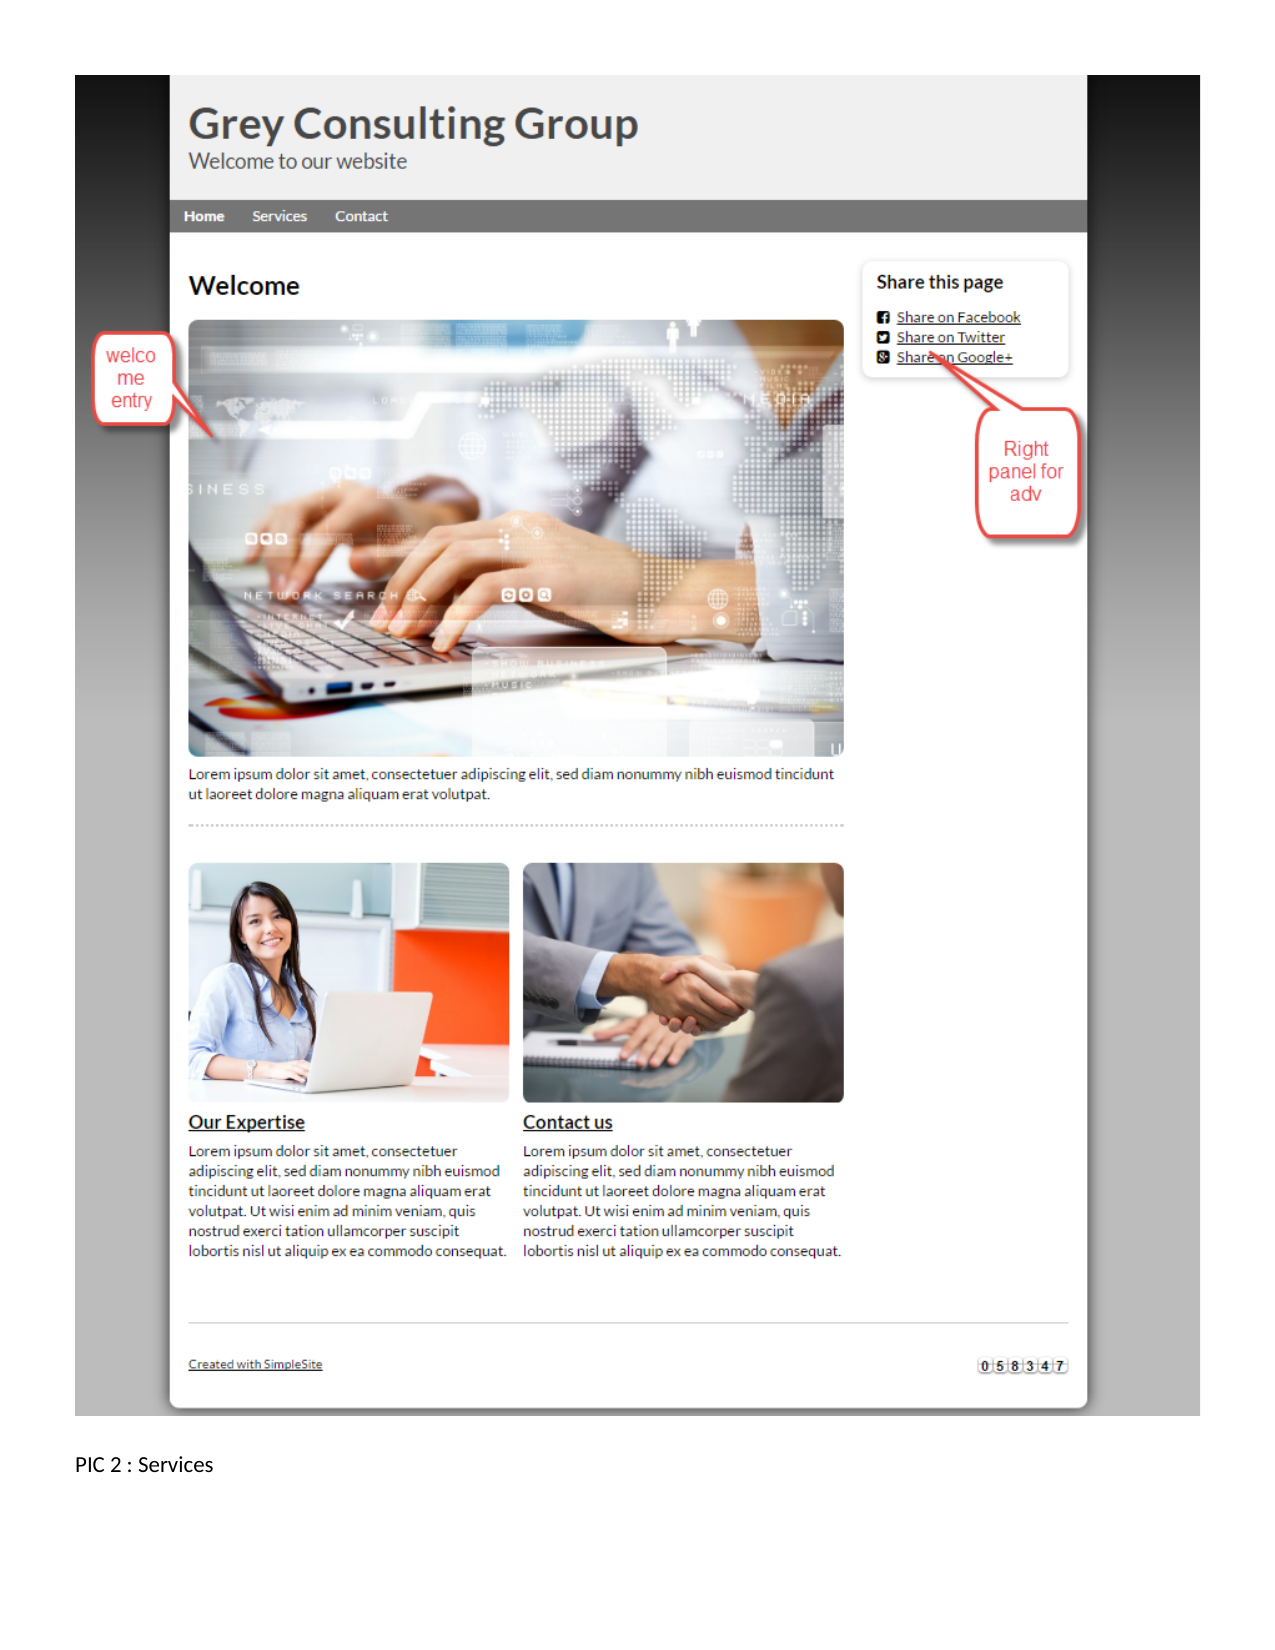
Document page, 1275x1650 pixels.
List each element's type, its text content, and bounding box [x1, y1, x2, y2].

picture [75, 75, 1200, 1416]
text PIC 2 : Services [75, 1447, 1200, 1478]
